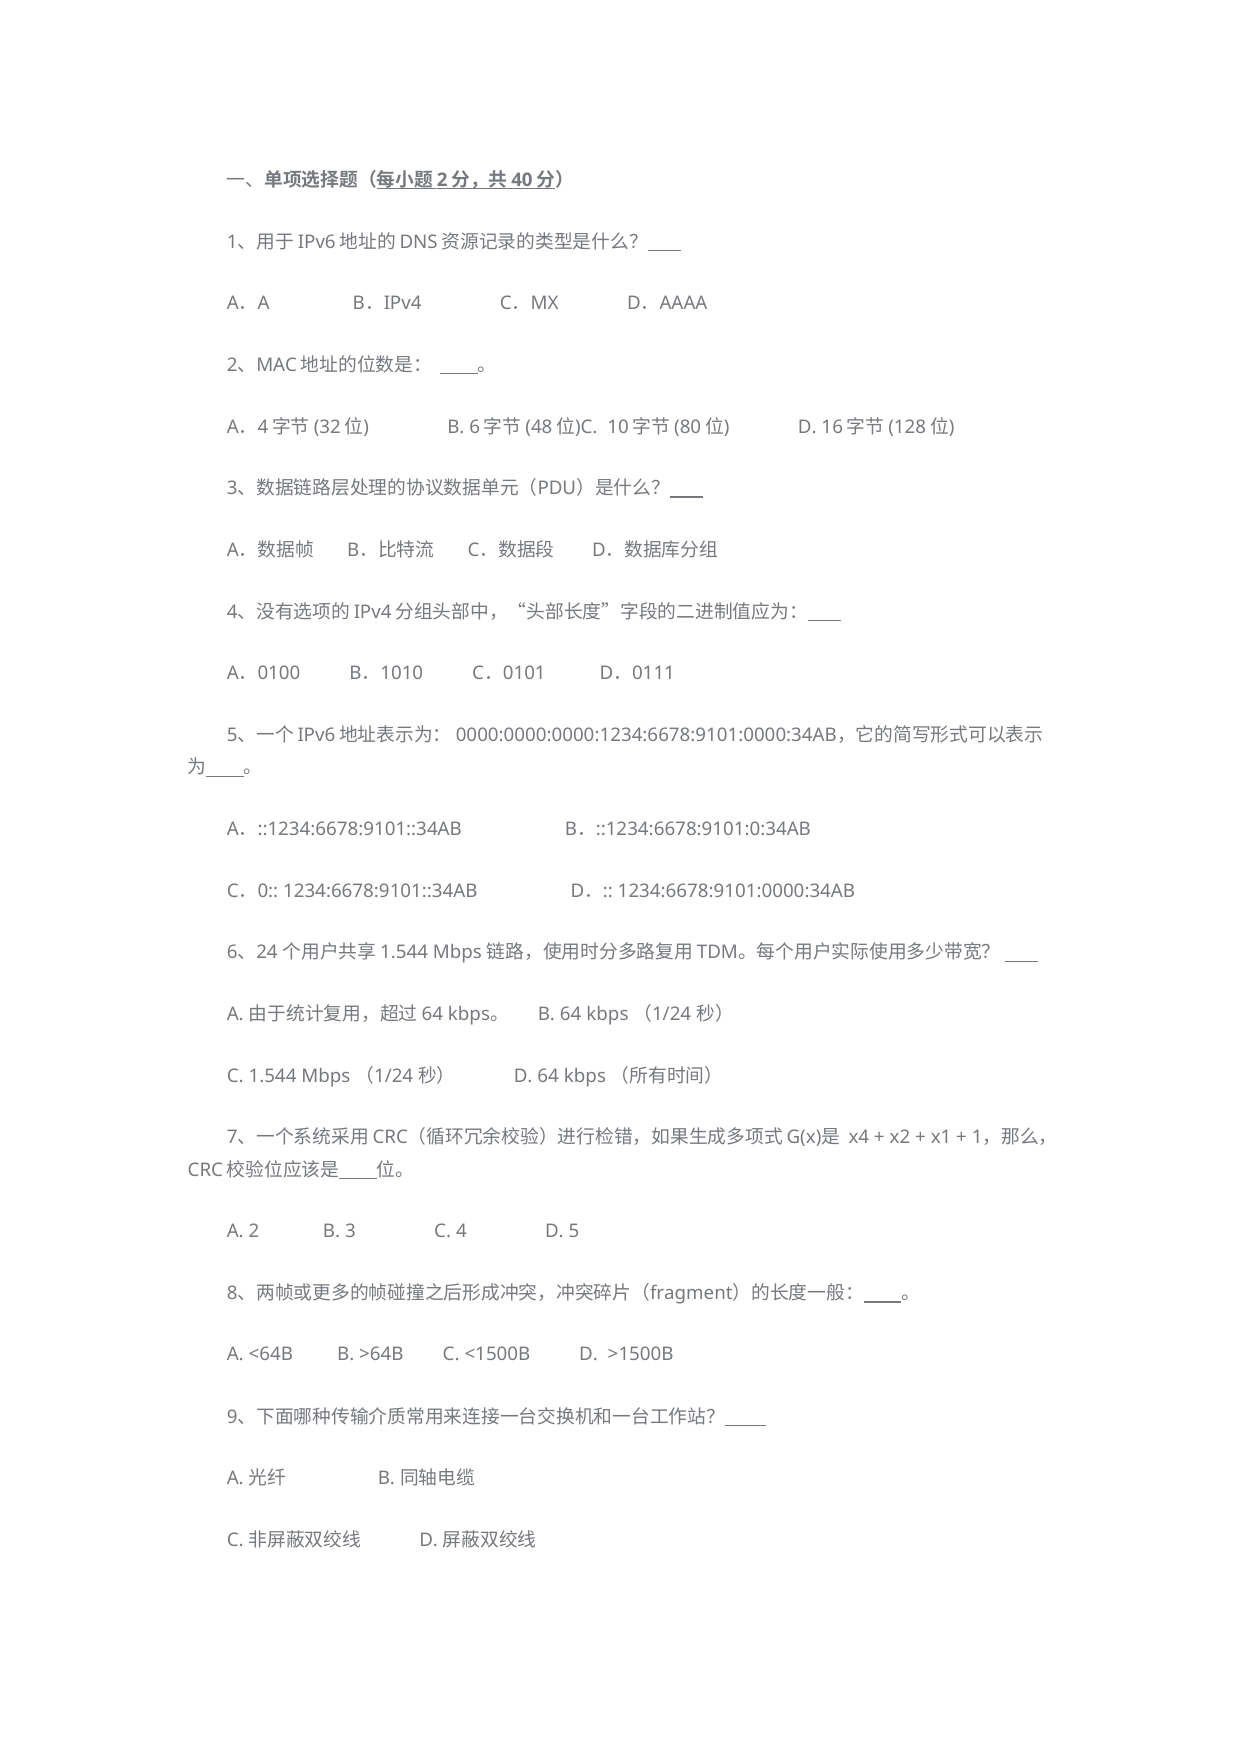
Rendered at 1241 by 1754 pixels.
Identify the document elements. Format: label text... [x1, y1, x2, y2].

text 9、下面哪种传输介质常用来连接一台交换机和一台工作站？ [187, 1399, 1053, 1431]
text 1、用于 IPv6地址的DNS资源记录的类型是什么？ [187, 224, 1053, 256]
text A. <64B B. >64B C. <1500B D. >1500B [187, 1337, 1053, 1369]
text A．A B．IPv4 C．MX D．AAAA [187, 285, 1053, 318]
text 8、两帧或更多的帧碰撞之后形成冲突，冲突碎片（fragment）的长度一般： 。 [187, 1275, 1053, 1308]
text C. 1.544 Mbps （1/24 秒） D. 64 kbps （所有时间） [187, 1058, 1053, 1090]
text 5、一个IPv6地址表示为： 0000:0000:0000:1234:6678:9101:0000:34AB，它的简写形式可以表示为 。 [187, 717, 1053, 782]
text 3、数据链路层处理的协议数据单元（PDU）是什么？ [187, 470, 1053, 503]
text 4、没有选项的IPv4分组头部中，“头部长度”字段的二进制值应为： [187, 594, 1053, 626]
text 6、24 个用户共享1.544 Mbps 链路，使用时分多路复用TDM。每个用户实际使用多少带宽？ [187, 934, 1053, 967]
text 一、单项选择题（每小题2分，共40分） [187, 162, 1053, 194]
text 2、MAC地址的位数是： 。 [187, 347, 1053, 379]
text A．::1234:6678:9101::34AB B．::1234:6678:9101:0:34AB [187, 811, 1053, 844]
text A. 光纤 B. 同轴电缆 [187, 1460, 1053, 1493]
text A. 由于统计复用，超过 64 kbps。 B. 64 kbps （1/24 秒） [187, 996, 1053, 1029]
text A．0100 B．1010 C．0101 D．0111 [187, 655, 1053, 688]
text C．0:: 1234:6678:9101::34AB D．:: 1234:6678:9101:0000:34AB [187, 873, 1053, 905]
text A．4字节 (32位) B. 6字节 (48位)C. 10字节 (80位) D. 16字节 (128位) [187, 409, 1053, 441]
text C. 非屏蔽双绞线 D. 屏蔽双绞线 [187, 1522, 1053, 1554]
text 7、一个系统采用CRC（循环冗余校验）进行检错，如果生成多项式G(x)是 x4 + x2 + x1 + 1，那么，CRC校验位应该是 位。 [187, 1119, 1053, 1184]
text A. 2 B. 3 C. 4 D. 5 [187, 1214, 1053, 1246]
text A．数据帧 B．比特流 C．数据段 D．数据库分组 [187, 532, 1053, 564]
